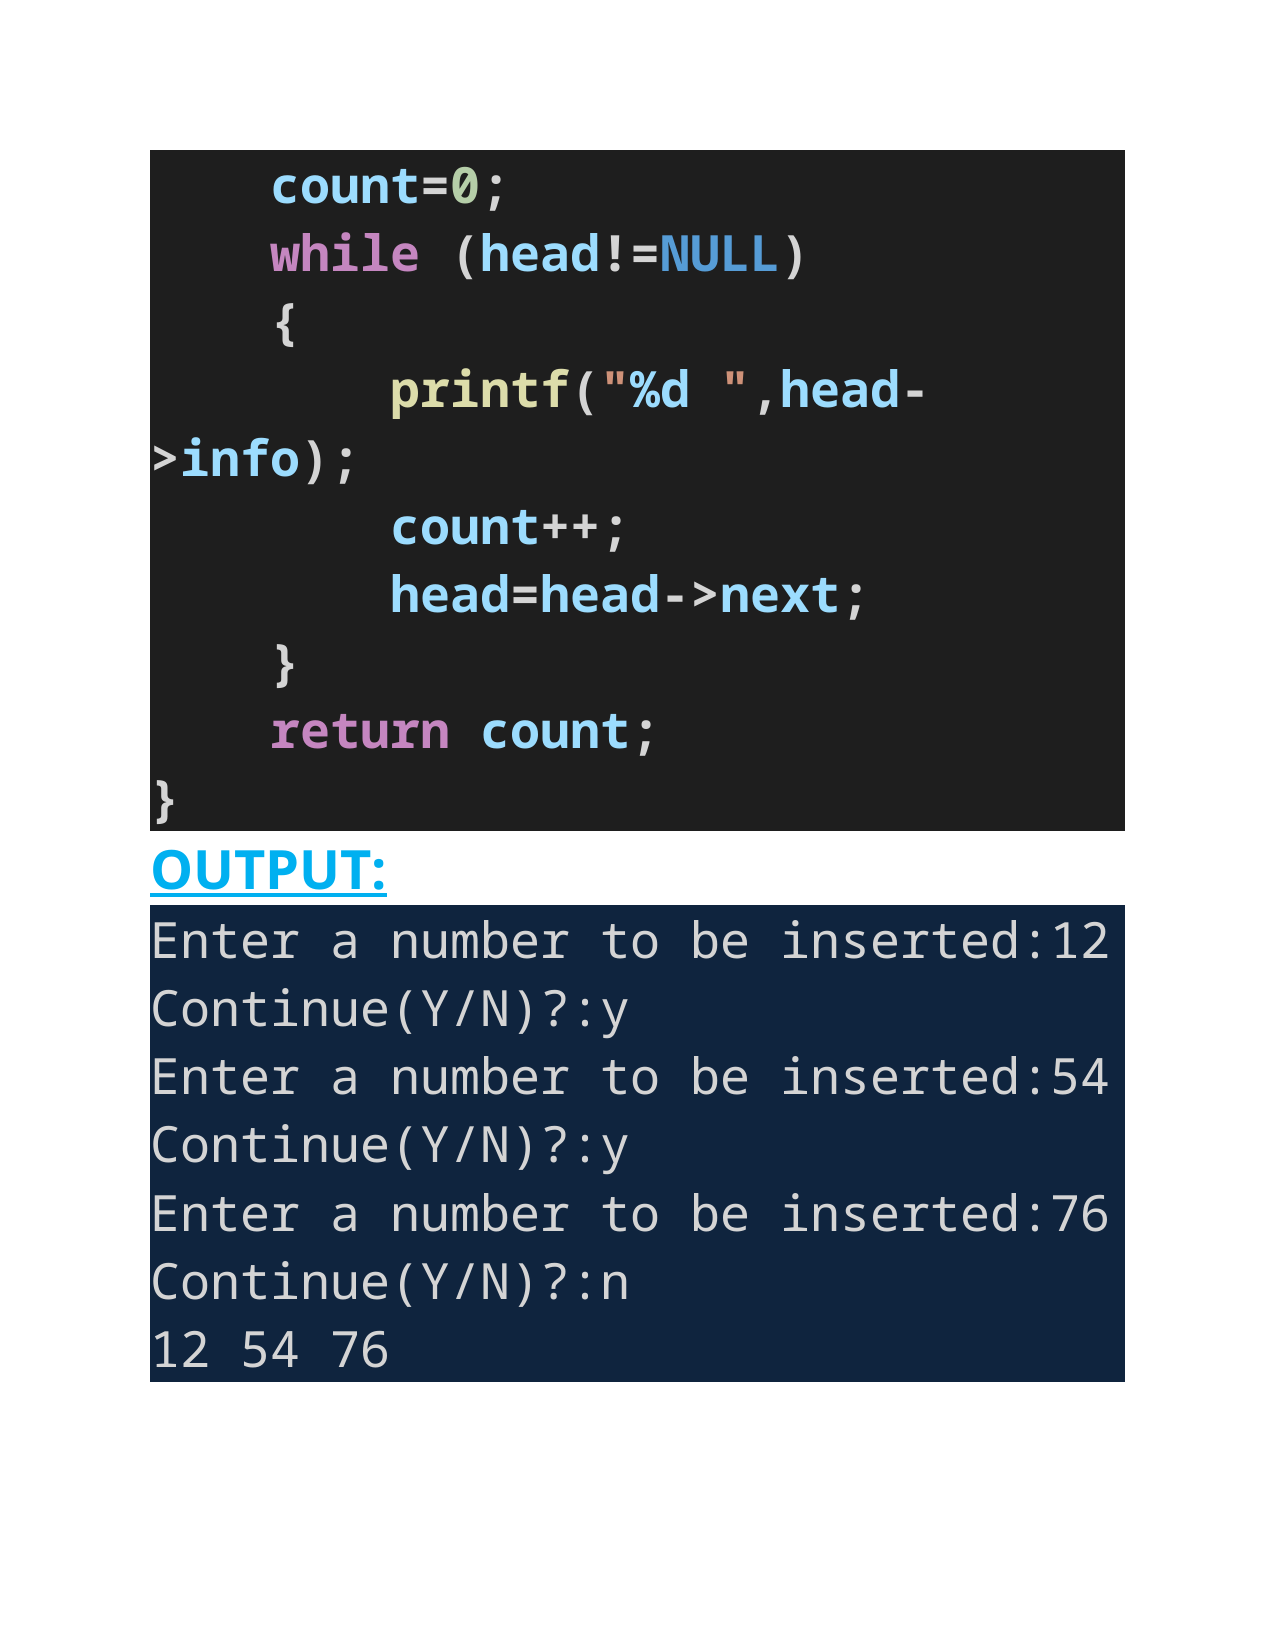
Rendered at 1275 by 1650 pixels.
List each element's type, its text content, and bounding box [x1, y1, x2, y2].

text printf("%d ",head->info); [150, 354, 1125, 491]
text head=head->next; [150, 559, 1125, 627]
text OUTPUT: [150, 831, 1125, 905]
text Continue(Y/N)?:y [150, 1109, 1125, 1177]
text return count; [150, 695, 1125, 763]
text Enter a number to be inserted:76 [150, 1177, 1125, 1246]
text count++; [150, 491, 1125, 559]
text 12 54 76 [150, 1314, 1125, 1382]
text } [150, 763, 1125, 831]
text { [150, 286, 1125, 354]
text while (head!=NULL) [150, 218, 1125, 286]
text Enter a number to be inserted:12 [150, 905, 1125, 973]
text Enter a number to be inserted:54 [150, 1041, 1125, 1109]
text Continue(Y/N)?:n [150, 1246, 1125, 1314]
text } [150, 627, 1125, 695]
text Continue(Y/N)?:y [150, 973, 1125, 1041]
text count=0; [150, 150, 1125, 218]
